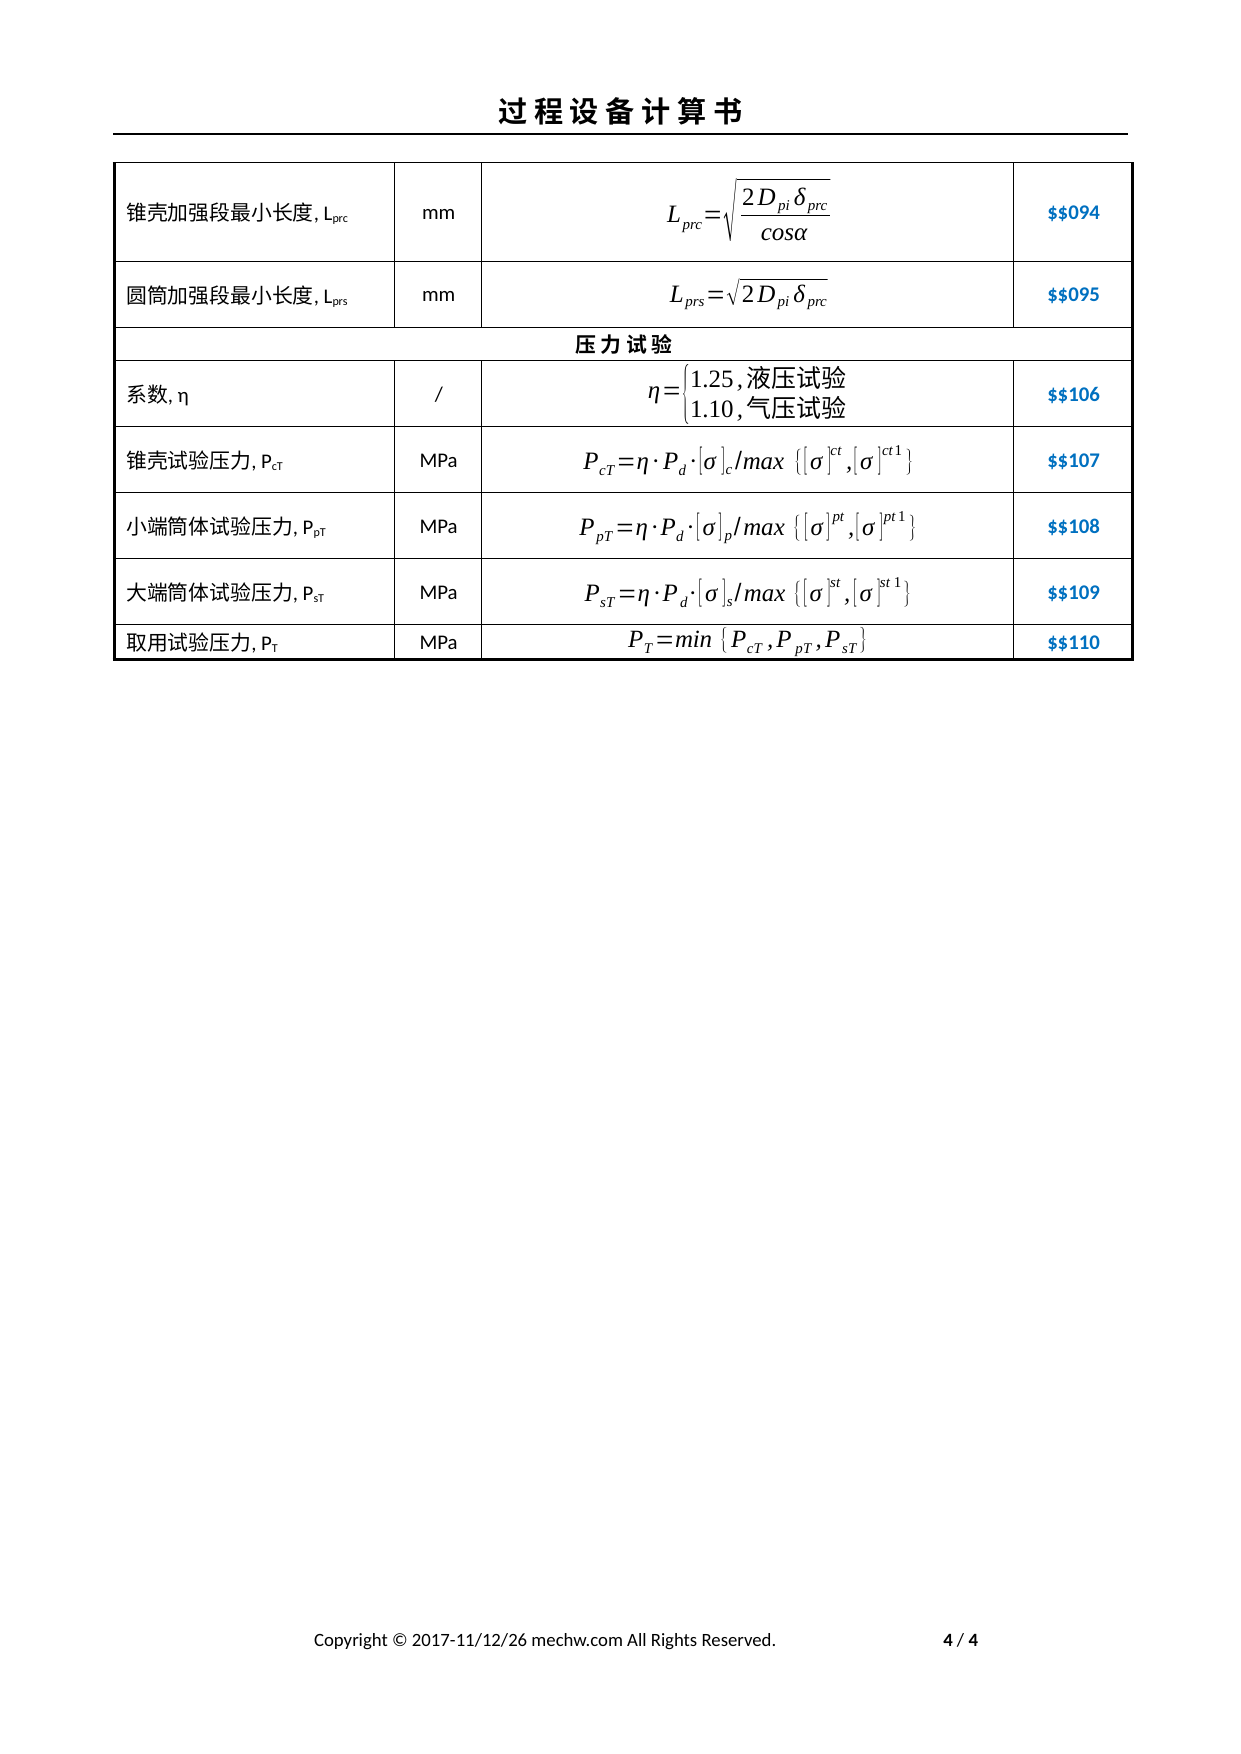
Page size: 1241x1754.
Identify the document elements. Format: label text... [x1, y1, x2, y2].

table_cell [482, 625, 1013, 658]
table_cell mm [395, 262, 481, 327]
table_cell $$094 [1014, 163, 1131, 261]
table_cell $$110 [1014, 625, 1131, 658]
table_cell $$108 [1014, 493, 1131, 558]
table_cell MPa [395, 625, 481, 658]
table_cell MPa [395, 493, 481, 558]
table_cell [482, 163, 1013, 261]
table_cell $$107 [1014, 427, 1131, 492]
table_cell [482, 361, 1013, 426]
table_cell mm [395, 163, 481, 261]
table_cell $$106 [1014, 361, 1131, 426]
table_cell $$109 [1014, 559, 1131, 624]
table_cell 圆筒加强段最小长度, Lprs [116, 262, 394, 327]
table_cell [482, 559, 1013, 624]
table_cell 取用试验压力, PT [116, 625, 394, 658]
table_cell $$095 [1014, 262, 1131, 327]
table_cell 小端筒体试验压力, PpT [116, 493, 394, 558]
table_cell MPa [395, 559, 481, 624]
table_cell [482, 427, 1013, 492]
table_cell / [395, 361, 481, 426]
table_cell 锥壳试验压力, PcT [116, 427, 394, 492]
table_cell 系数, η [116, 361, 394, 426]
table_cell 大端筒体试验压力, PsT [116, 559, 394, 624]
table_cell [482, 493, 1013, 558]
table_cell MPa [395, 427, 481, 492]
table_cell 压 力 试 验 [116, 328, 1131, 360]
table_cell [482, 262, 1013, 327]
table_cell 锥壳加强段最小长度, Lprc [116, 163, 394, 261]
